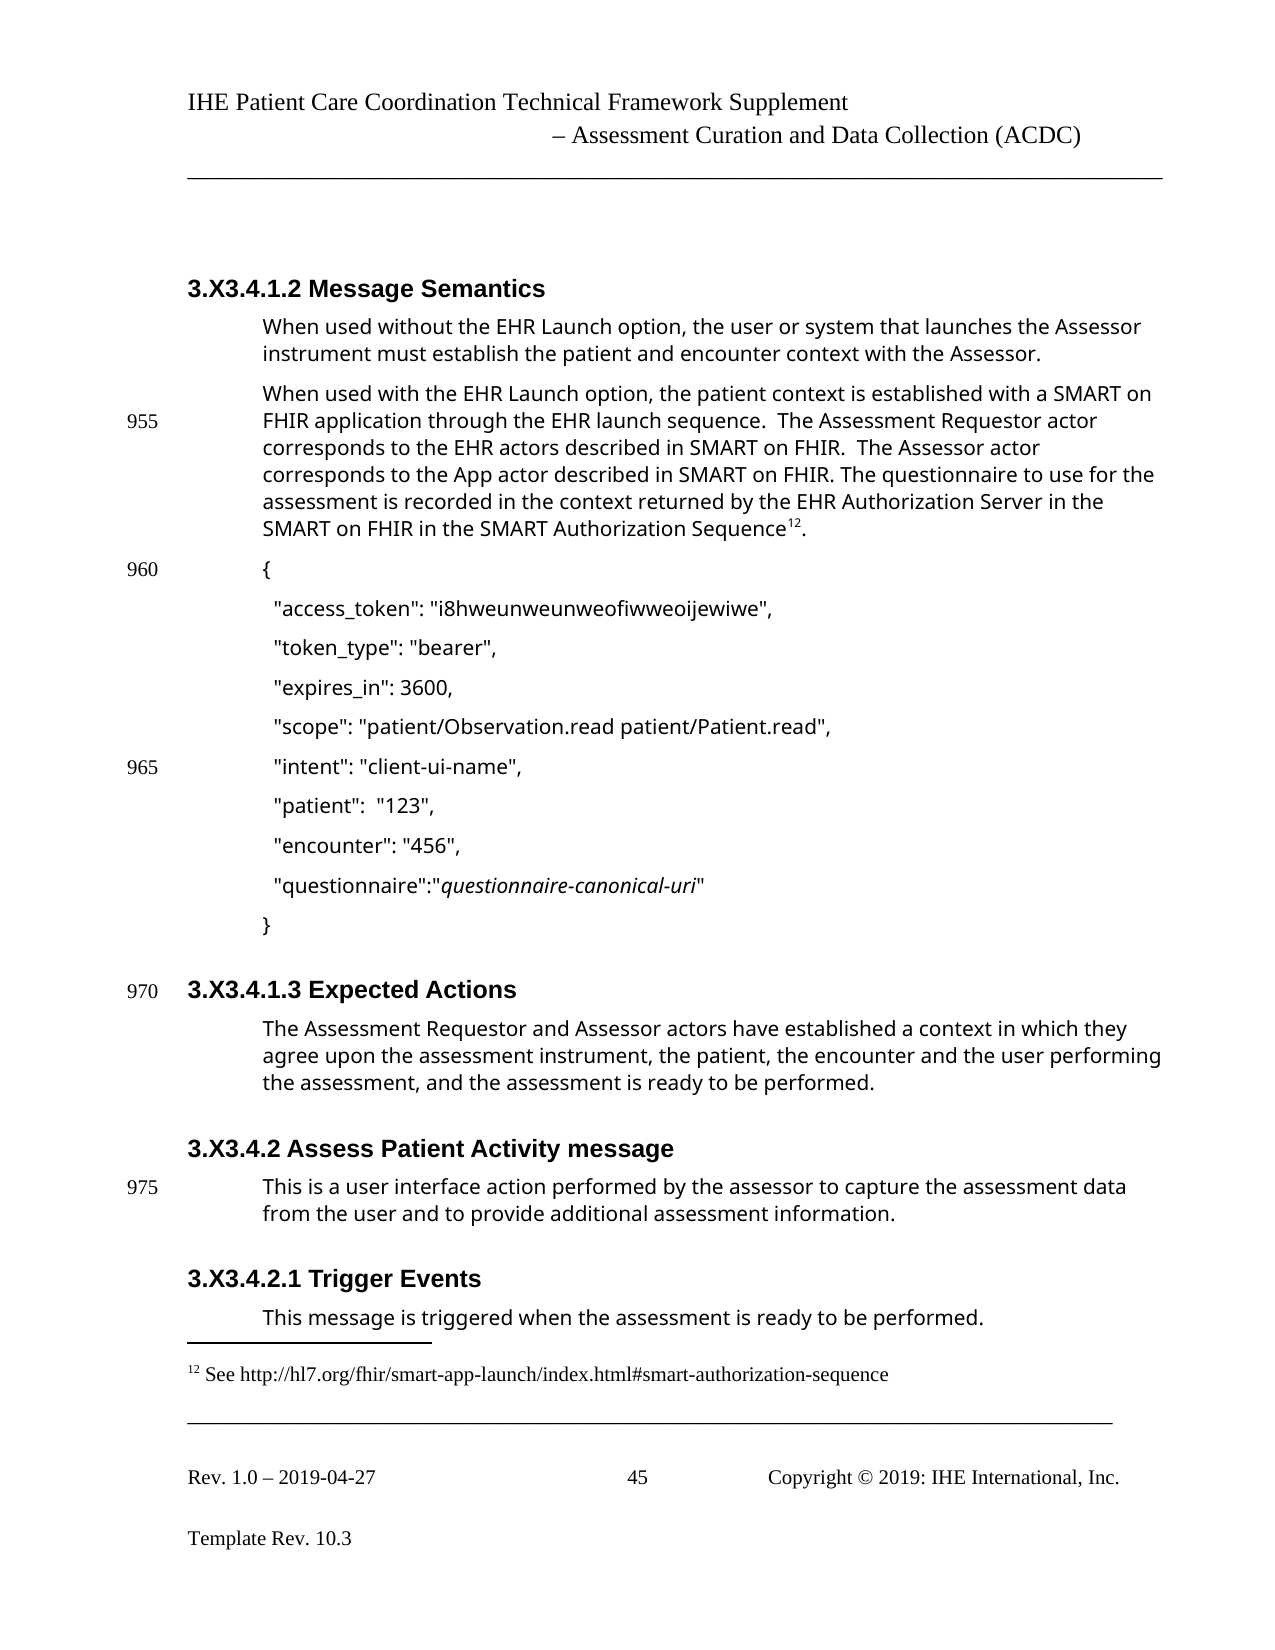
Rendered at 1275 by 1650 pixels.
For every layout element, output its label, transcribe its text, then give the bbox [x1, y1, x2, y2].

text } [262, 911, 1162, 938]
text "scope": "patient/Observation.read patient/Patient.read", [262, 713, 1162, 740]
text "questionnaire":"questionnaire-canonical-uri" [262, 871, 1162, 898]
subtitle 3.X3.4.1.2 Message Semantics [187, 274, 1162, 302]
text "access_token": "i8hweunweunweofiwweoijewiwe", [262, 594, 1162, 621]
text "token_type": "bearer", [262, 634, 1162, 661]
text { [262, 555, 1162, 582]
subtitle 3.X3.4.2 Assess Patient Activity message [187, 1133, 1162, 1162]
text "expires_in": 3600, [262, 673, 1162, 701]
text This is a user interface action performed by the assessor to capture the assessment data from the user and to provide additional assessment information. [262, 1173, 1162, 1227]
text "encounter": "456", [262, 832, 1162, 859]
text When used with the EHR Launch option, the patient context is established with a SMART on FHIR application through the EHR launch sequence. The Assessment Requestor actor corresponds to the EHR actors described in SMART on FHIR. The Assessor actor corresponds to the App actor described in SMART on FHIR. The questionnaire to use for the assessment is recorded in the context returned by the EHR Authorization Server in the SMART on FHIR in the SMART Authorization Sequence. [262, 380, 1162, 542]
text "intent": "client-ui-name", [262, 753, 1162, 780]
text The Assessment Requestor and Assessor actors have established a context in which they agree upon the assessment instrument, the patient, the encounter and the user performing the assessment, and the assessment is ready to be performed. [262, 1015, 1162, 1096]
text This message is triggered when the assessment is ready to be performed. [262, 1304, 1162, 1331]
subtitle 3.X3.4.1.3 Expected Actions [187, 976, 1162, 1004]
text "patient": "123", [262, 792, 1162, 819]
subtitle 3.X3.4.2.1 Trigger Events [187, 1264, 1162, 1293]
text When used without the EHR Launch option, the user or system that launches the Assessor instrument must establish the patient and encounter context with the Assessor. [262, 313, 1162, 367]
